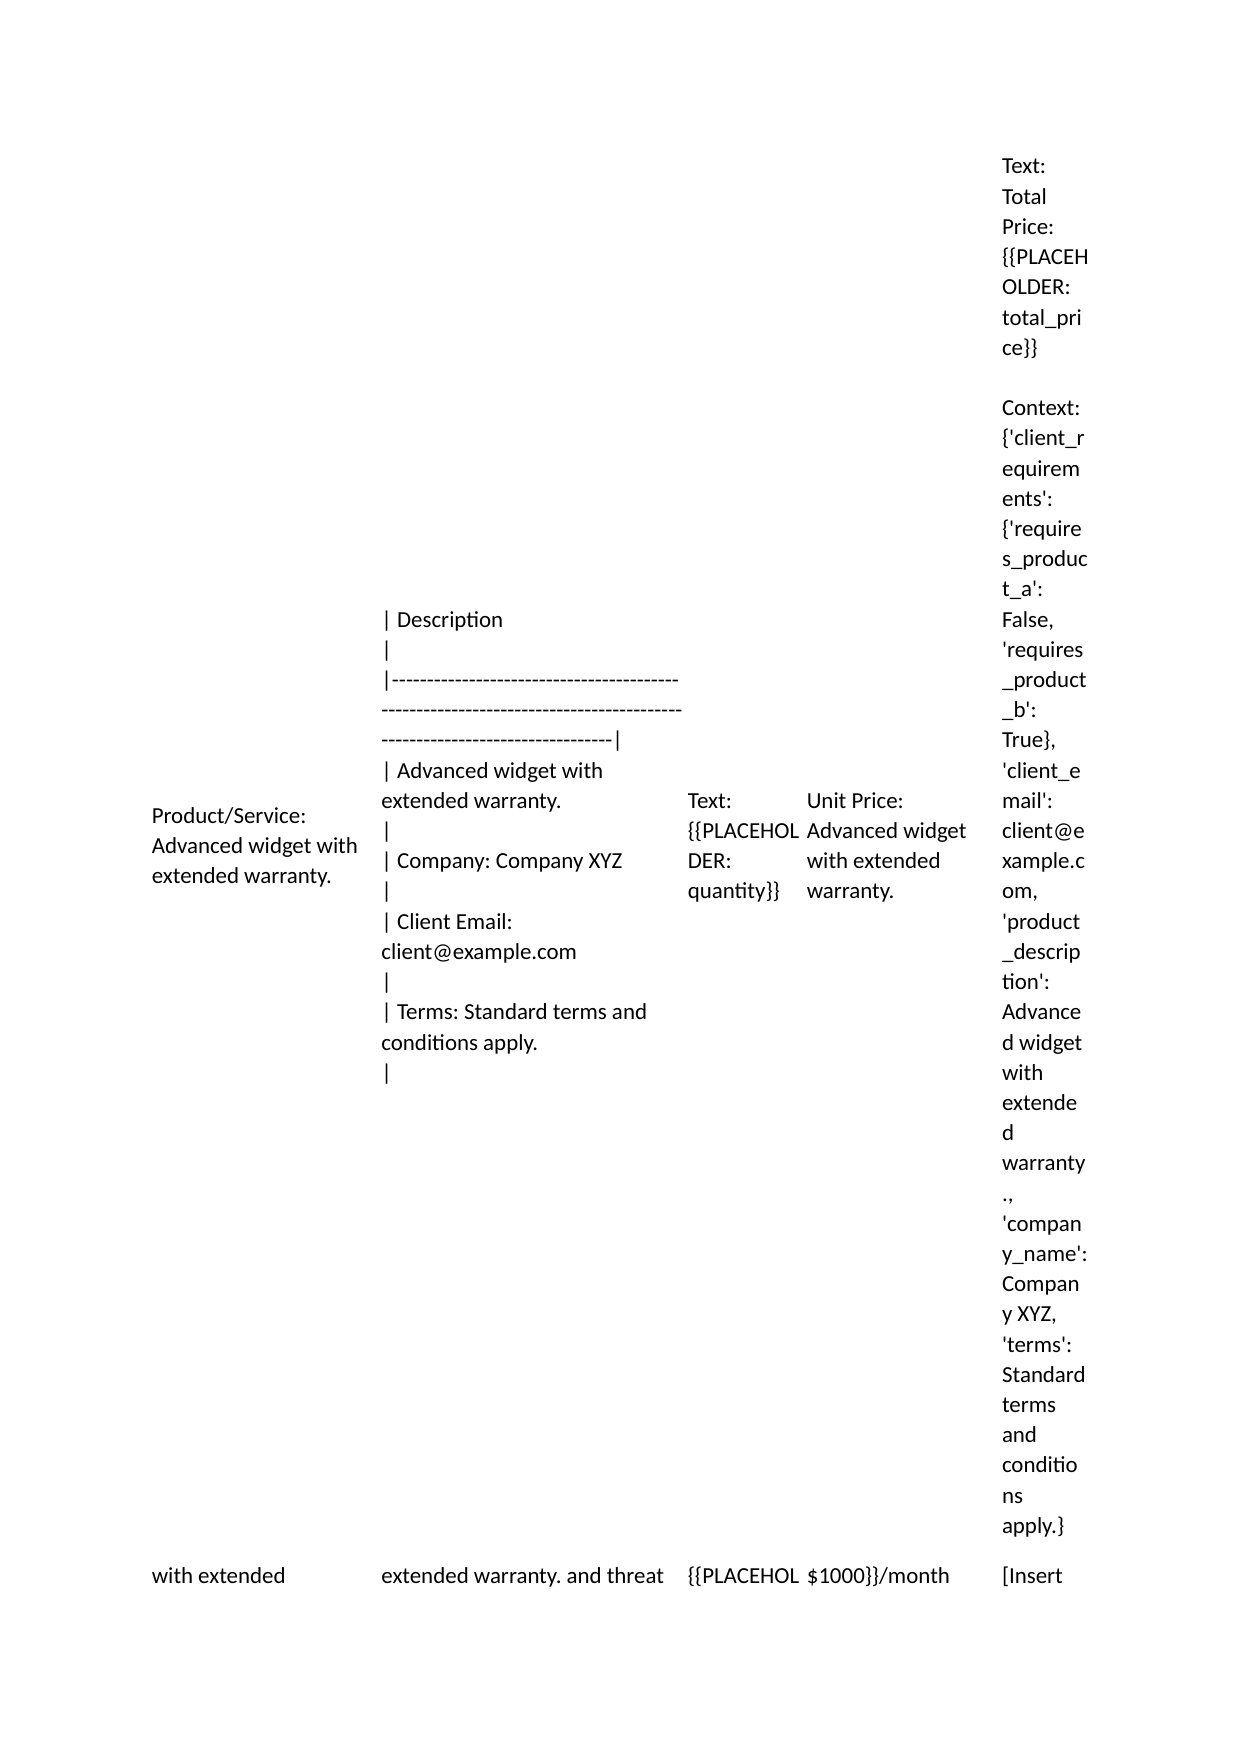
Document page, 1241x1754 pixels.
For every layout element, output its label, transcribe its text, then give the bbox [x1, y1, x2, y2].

table_header Text: {{PLACEHOLDER: quantity}} [686, 150, 805, 1559]
table_header Product/Service: Advanced widget with extended warranty. [150, 150, 380, 1559]
table_cell Text: Advanced widget with extended warranty. and threat detection. [380, 1559, 686, 1590]
table_header Unit Price: Advanced widget with extended warranty. [805, 150, 1000, 1559]
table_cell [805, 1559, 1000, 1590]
table_cell Text: Advanced widget with extended warranty. [150, 1559, 380, 1590]
table_cell Text: {{PLACEHOLDER: quantity}} [686, 1559, 805, 1590]
table_cell Text: [Insert {{PLACEHOLDER: Total}}] [1000, 1559, 1090, 1590]
